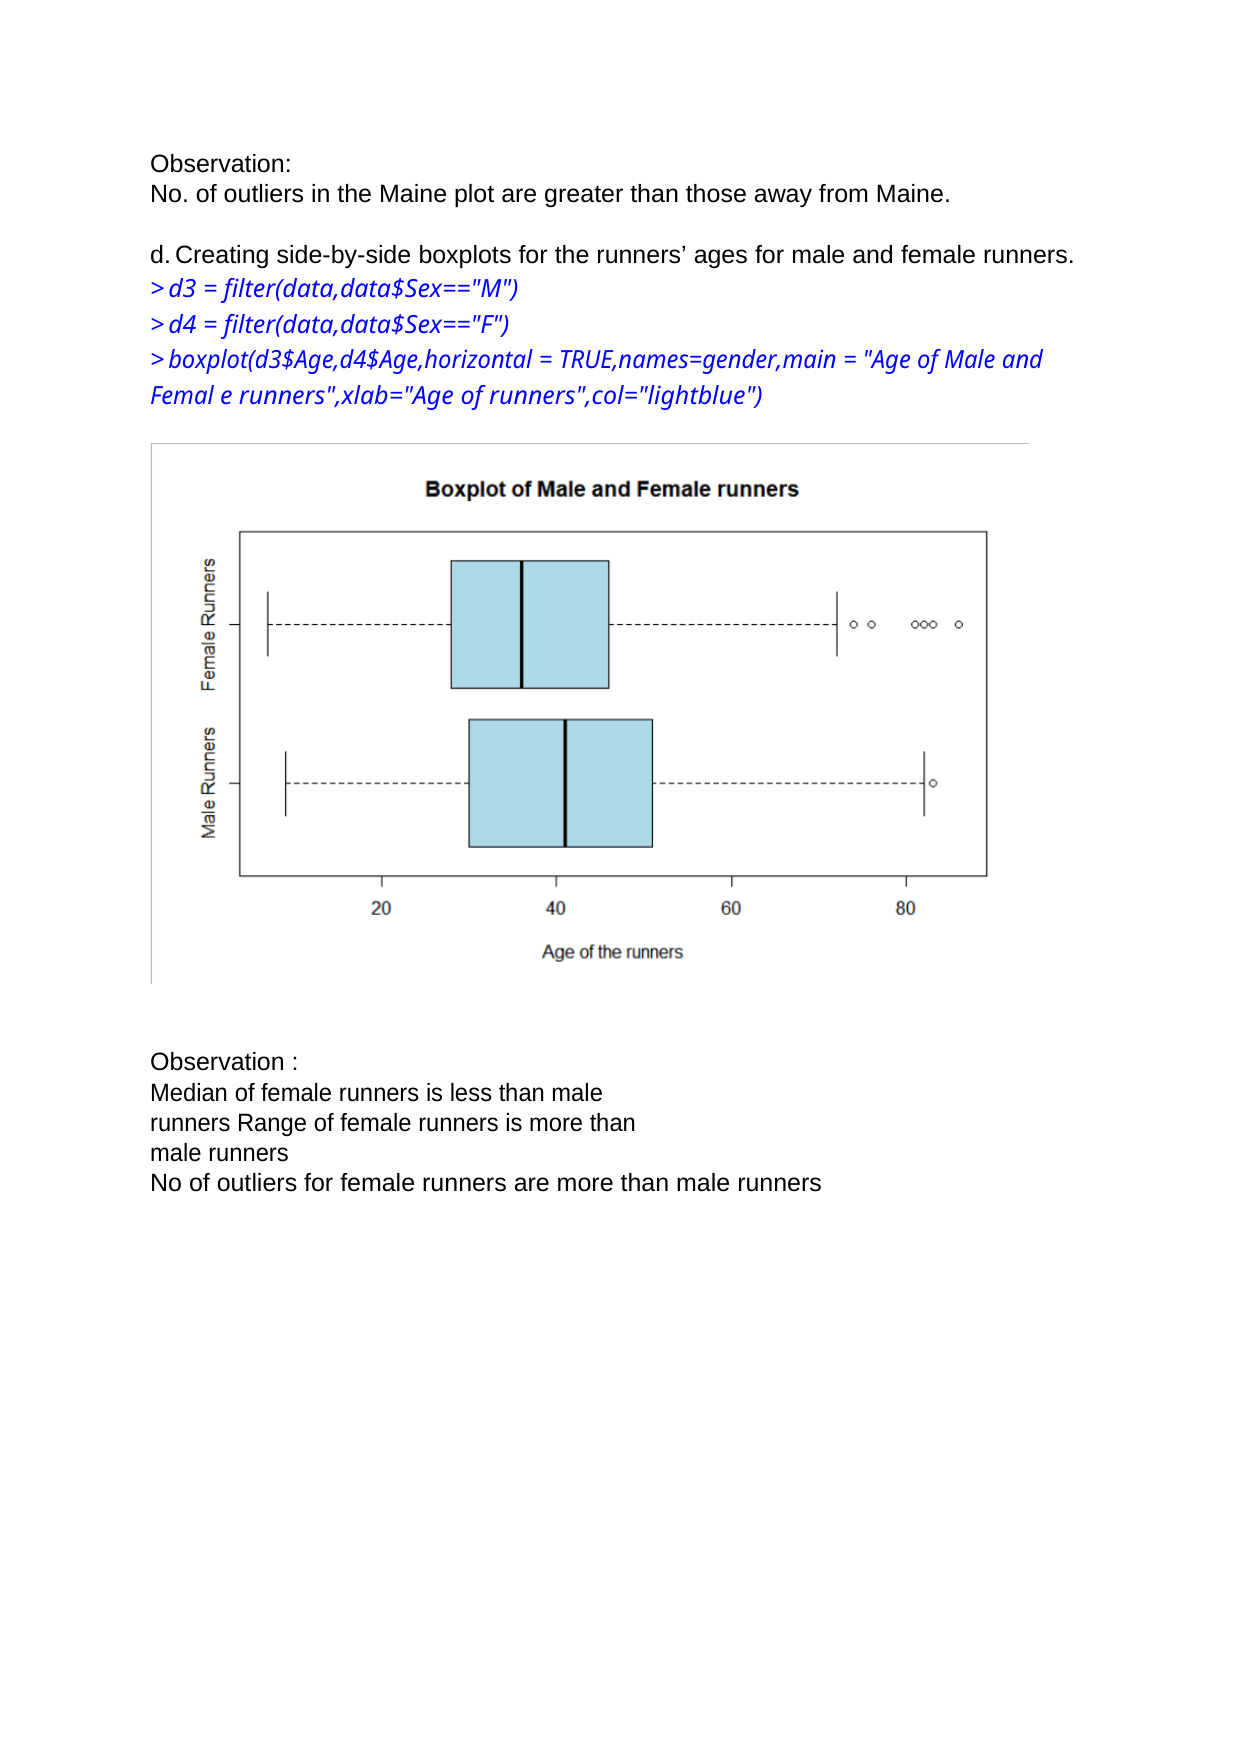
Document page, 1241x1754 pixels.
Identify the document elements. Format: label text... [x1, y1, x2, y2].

text No of outliers for female runners are more than male runners [150, 1168, 1103, 1197]
list d3 = filter(data,data$Sex=="M") [150, 271, 1103, 305]
list d4 = filter(data,data$Sex=="F") [150, 306, 1103, 340]
picture [150, 443, 1029, 984]
text Observation : [150, 1047, 1103, 1076]
text Observation: [150, 149, 1103, 177]
text Median of female runners is less than male runners Range of female runners is more than male runners [150, 1078, 674, 1167]
list boxplot(d3$Age,d4$Age,horizontal = TRUE,names=gender,main = "Age of Male and Femal e runners",xlab="Age of runners",col="lightblue") [150, 342, 1083, 412]
list Creating side-by-side boxplots for the runners’ ages for male and female runners. [150, 240, 1103, 269]
text No. of outliers in the Maine plot are greater than those away from Maine. [150, 179, 1103, 208]
